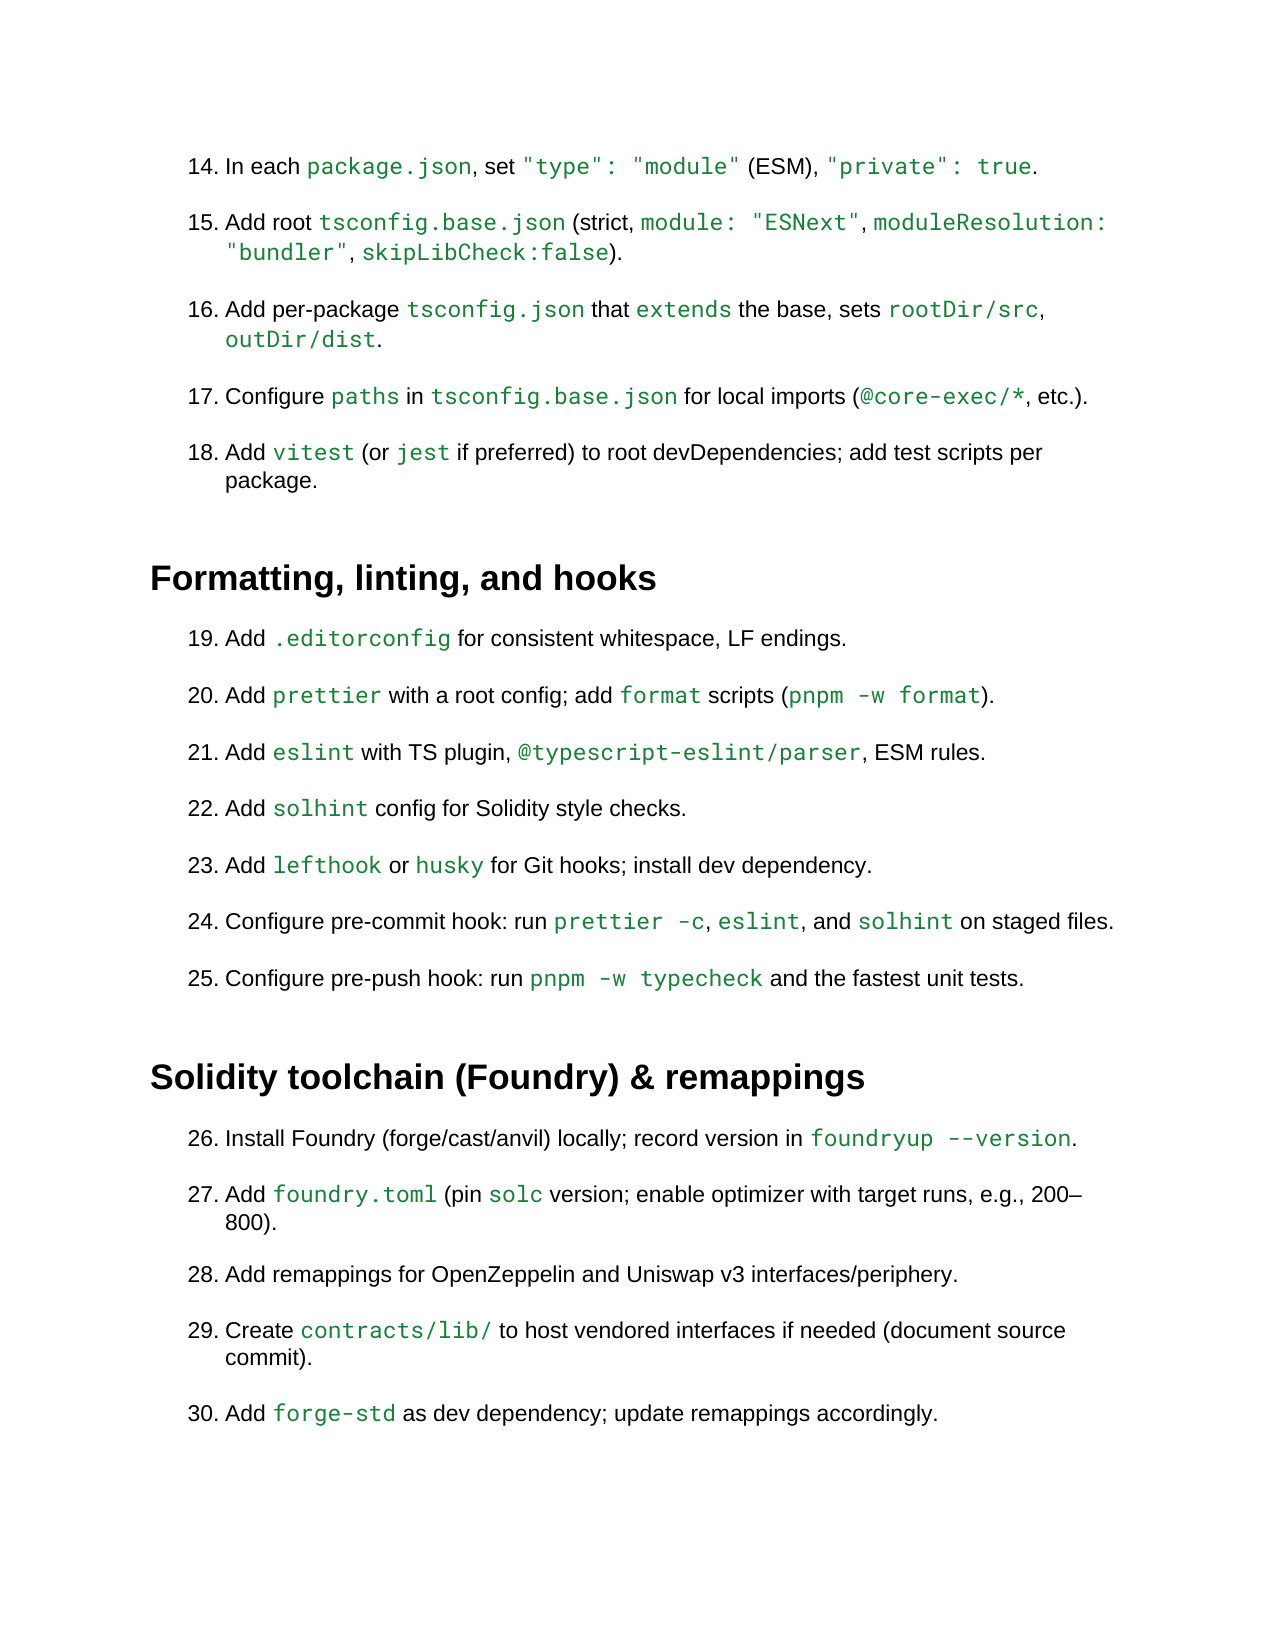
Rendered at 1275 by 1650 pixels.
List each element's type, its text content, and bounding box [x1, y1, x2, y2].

list Add eslint with TS plugin, @typescript-eslint/parser, ESM rules. [187, 736, 1125, 792]
list Add vitest (or jest if preferred) to root devDependencies; add test scripts per package. [187, 437, 1125, 519]
list Add forge-std as dev dependency; update remappings accordingly. [187, 1397, 1125, 1454]
subtitle Solidity toolchain (Foundry) & remappings [150, 1056, 1125, 1097]
list Add per-package tsconfig.json that extends the base, sets rootDir/src, outDir/dist. [187, 293, 1125, 380]
list Add solhint config for Solidity style checks. [187, 792, 1125, 849]
list Add root tsconfig.base.json (strict, module: "ESNext", moduleResolution: "bundler", skipLibCheck:false). [187, 207, 1125, 293]
list Add foundry.toml (pin solc version; enable optimizer with target runs, e.g., 200–800). [187, 1178, 1125, 1261]
list Configure pre-push hook: run pnpm -w typecheck and the fastest unit tests. [187, 962, 1125, 1019]
list Add prettier with a root config; add format scripts (pnpm -w format). [187, 679, 1125, 736]
list In each package.json, set "type": "module" (ESM), "private": true. [187, 150, 1125, 207]
subtitle Formatting, linting, and hooks [150, 557, 1125, 598]
list Configure paths in tsconfig.base.json for local imports (@core-exec/*, etc.). [187, 380, 1125, 437]
list Add lefthook or husky for Git hooks; install dev dependency. [187, 849, 1125, 906]
list Create contracts/lib/ to host vendored interfaces if needed (document source commit). [187, 1314, 1125, 1397]
list Add .editorconfig for consistent whitespace, LF endings. [187, 623, 1125, 679]
list Install Foundry (forge/cast/anvil) locally; record version in foundryup --version. [187, 1122, 1125, 1178]
list Configure pre-commit hook: run prettier -c, eslint, and solhint on staged files. [187, 906, 1125, 962]
list Add remappings for OpenZeppelin and Uniswap v3 interfaces/periphery. [187, 1261, 1125, 1314]
